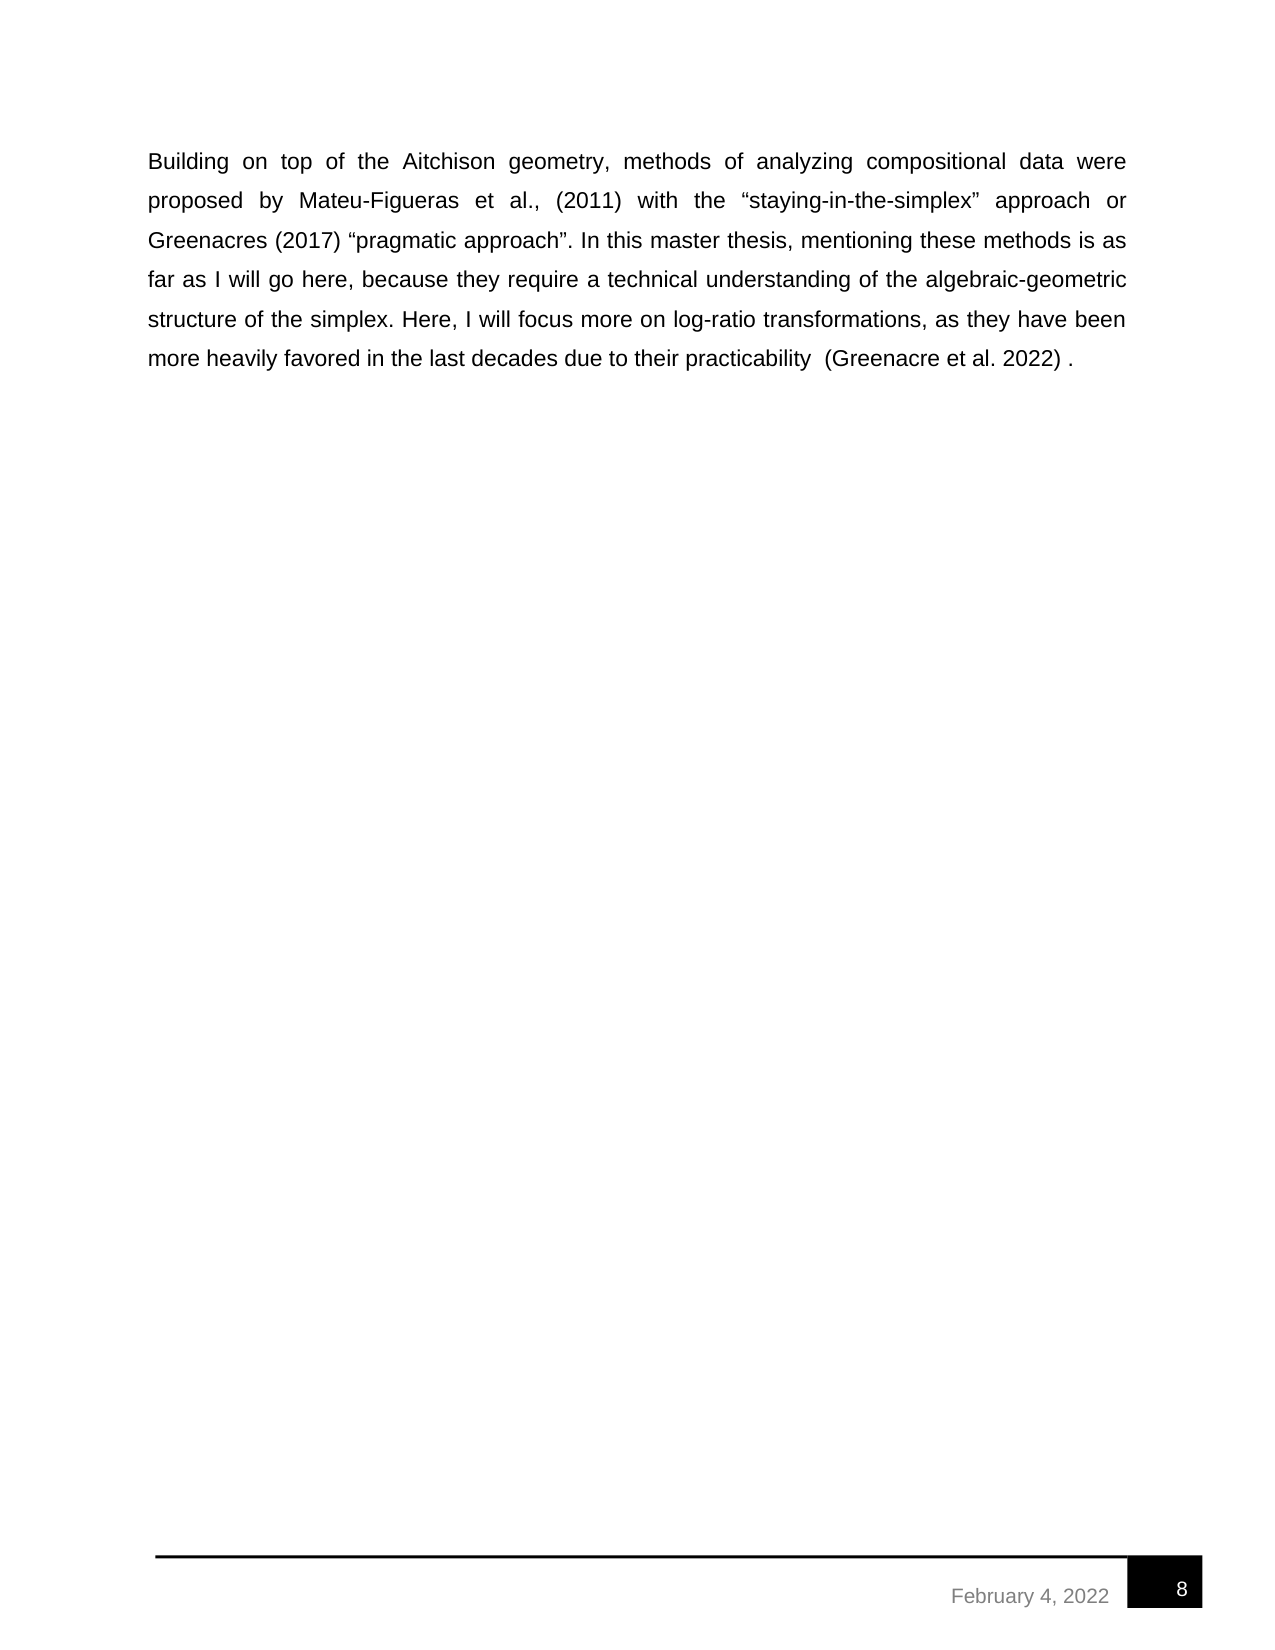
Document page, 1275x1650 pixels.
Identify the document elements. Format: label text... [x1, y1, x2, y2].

text Building on top of the Aitchison geometry, methods of analyzing compositional data were proposed by Mateu-Figueras et al., (2011) with the “staying-in-the-simplex” approach or Greenacres (2017) “pragmatic approach”. In this master thesis, mentioning these methods is as far as I will go here, because they require a technical understanding of the algebraic-geometric structure of the simplex. Here, I will focus more on log-ratio transformations, as they have been more heavily favored in the last decades due to their practicability . [148, 148, 1127, 371]
